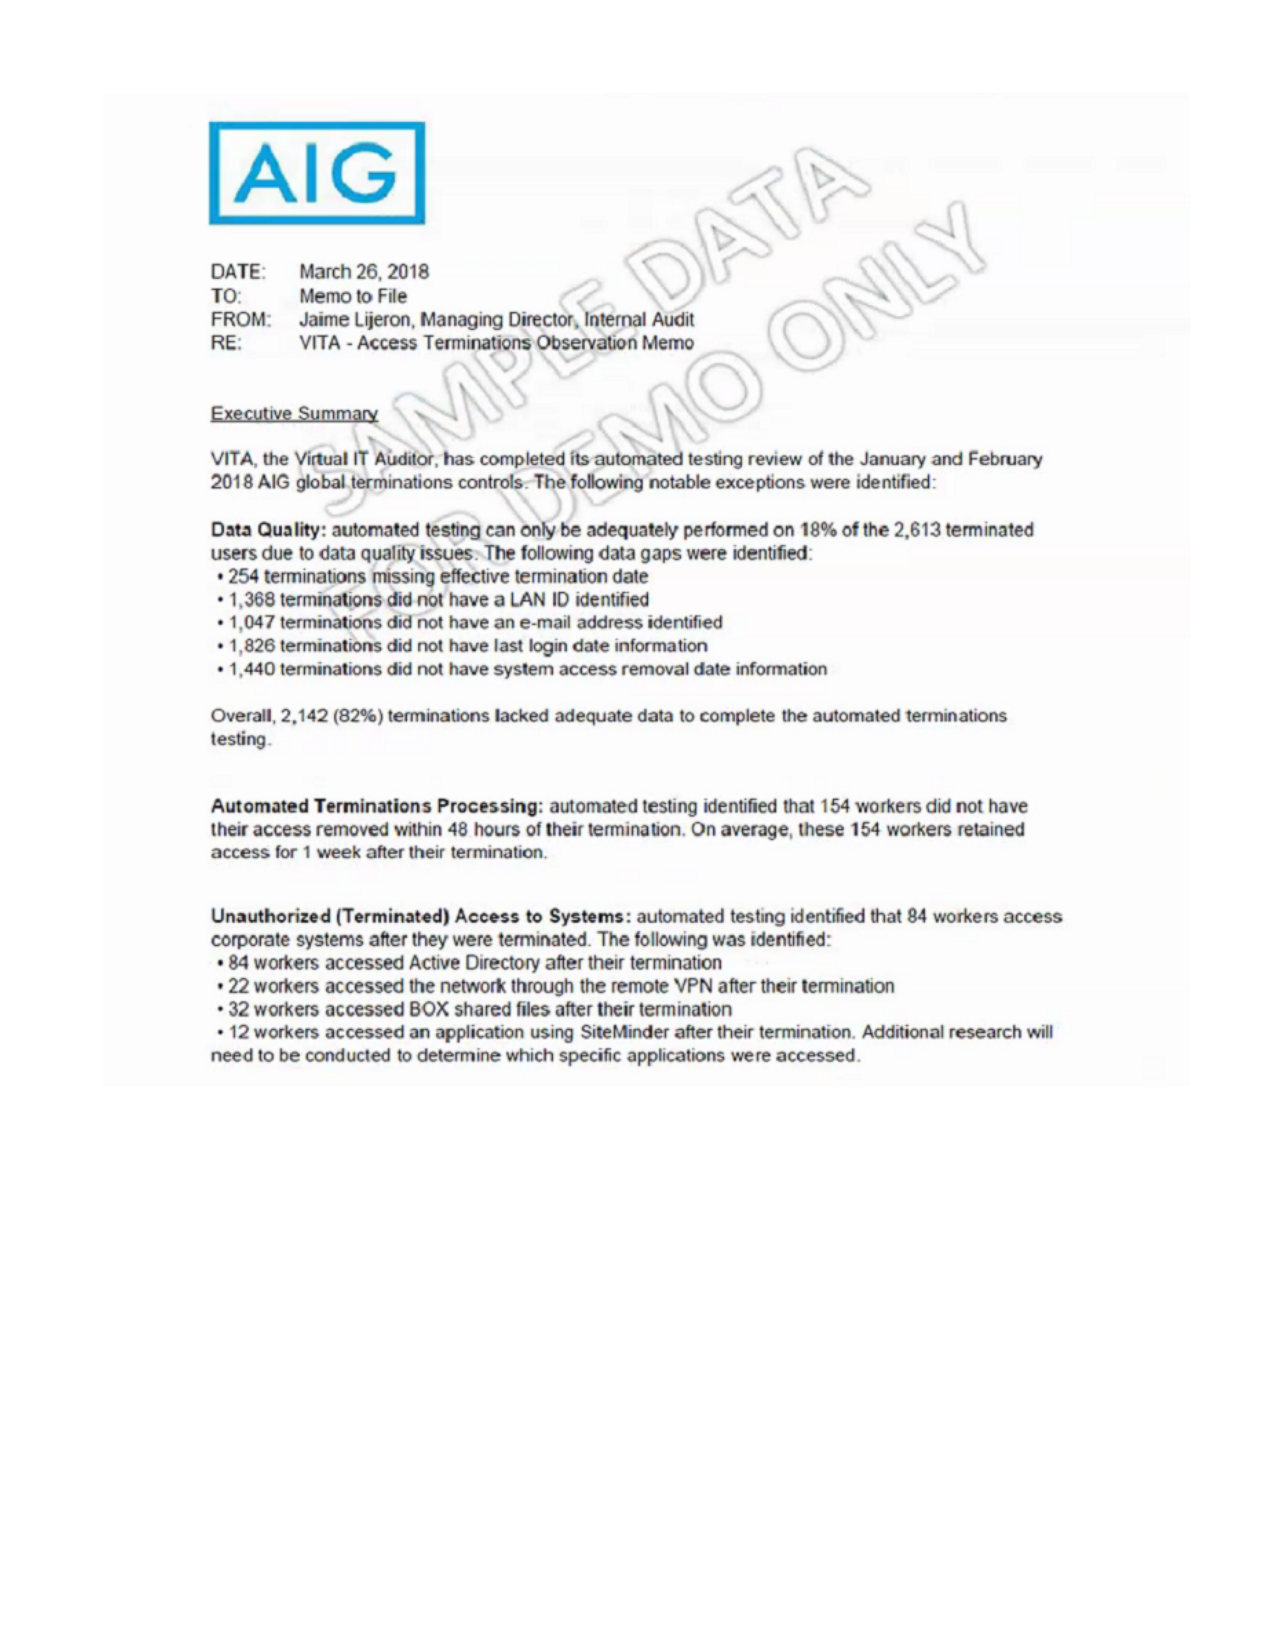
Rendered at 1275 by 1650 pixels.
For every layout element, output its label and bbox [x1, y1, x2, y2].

picture [103, 93, 1191, 1087]
